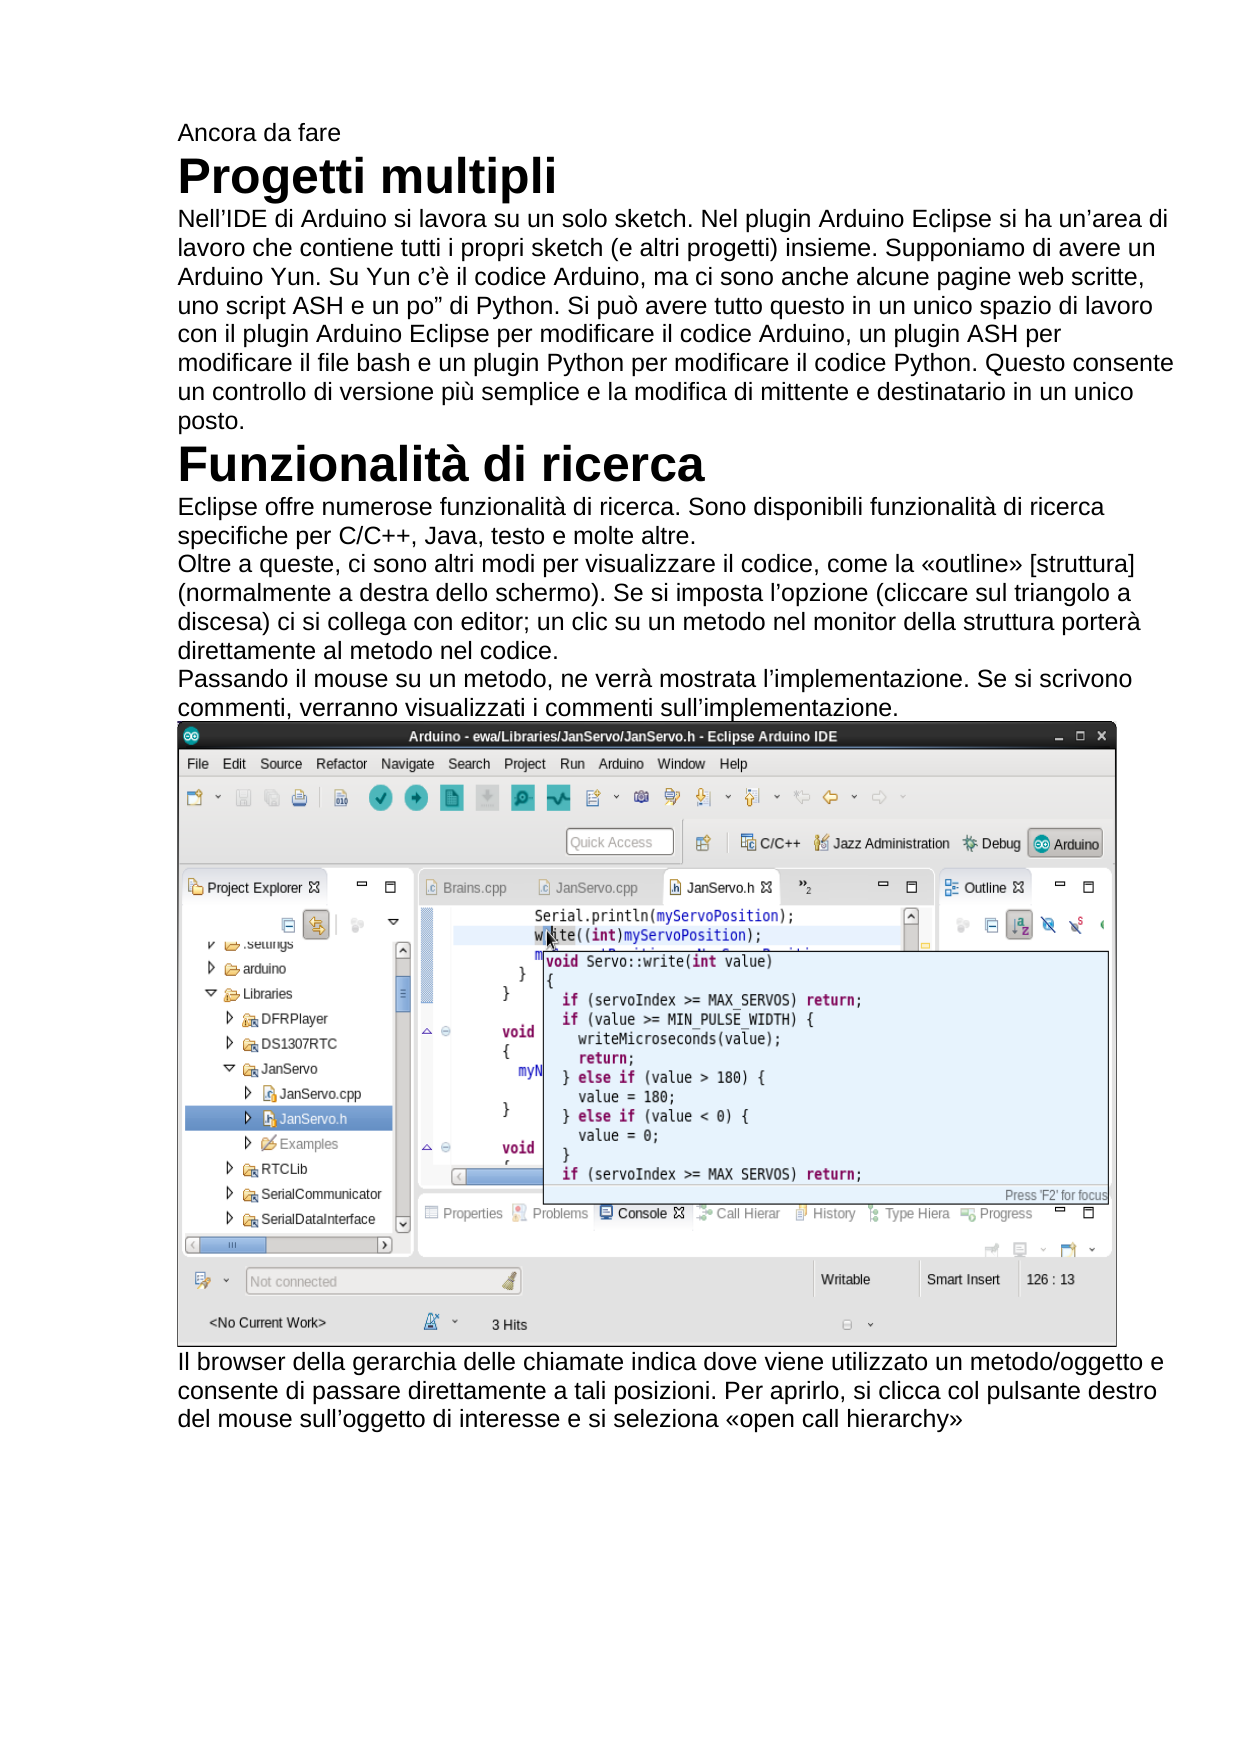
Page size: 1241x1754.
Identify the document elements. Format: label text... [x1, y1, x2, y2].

text Nell’IDE di Arduino si lavora su un solo sketch. Nel plugin Arduino Eclipse si ha un’area di lavoro che contiene tutti i propri sketch (e altri progetti) insieme. Supponiamo di avere un Arduino Yun. Su Yun c’è il codice Arduino, ma ci sono anche alcune pagine web scritte, uno script ASH e un po” di Python. Si può avere tutto questo in un unico spazio di lavoro con il plugin Arduino Eclipse per modificare il codice Arduino, un plugin ASH per modificare il file bash e un plugin Python per modificare il codice Python. Questo consente un controllo di versione più semplice e la modifica di mittente e destinatario in un unico posto. [177, 204, 1181, 434]
picture [177, 721, 1117, 1347]
text Oltre a queste, ci sono altri modi per visualizzare il codice, come la «outline» [struttura] (normalmente a destra dello schermo). Se si imposta l’opzione (cliccare sul triangolo a discesa) ci si collega con editor; un clic su un metodo nel monitor della struttura porterà direttamente al metodo nel codice. [177, 549, 1181, 664]
text Eclipse offre numerose funzionalità di ricerca. Sono disponibili funzionalità di ricerca specifiche per C/C++, Java, testo e molte altre. [177, 492, 1181, 549]
text Il browser della gerarchia delle chiamate indica dove viene utilizzato un metodo/oggetto e consente di passare direttamente a tali posizioni. Per aprirlo, si clicca col pulsante destro del mouse sull’oggetto di interesse e si seleziona «open call hierarchy» [177, 1129, 1181, 1433]
text Passando il mouse su un metodo, ne verrà mostrata l’implementazione. Se si scrivono commenti, verranno visualizzati i commenti sull’implementazione. [177, 664, 1181, 722]
subtitle Funzionalità di ricerca [177, 434, 1181, 492]
subtitle Progetti multipli [177, 147, 1181, 204]
text Ancora da fare [177, 118, 1181, 147]
